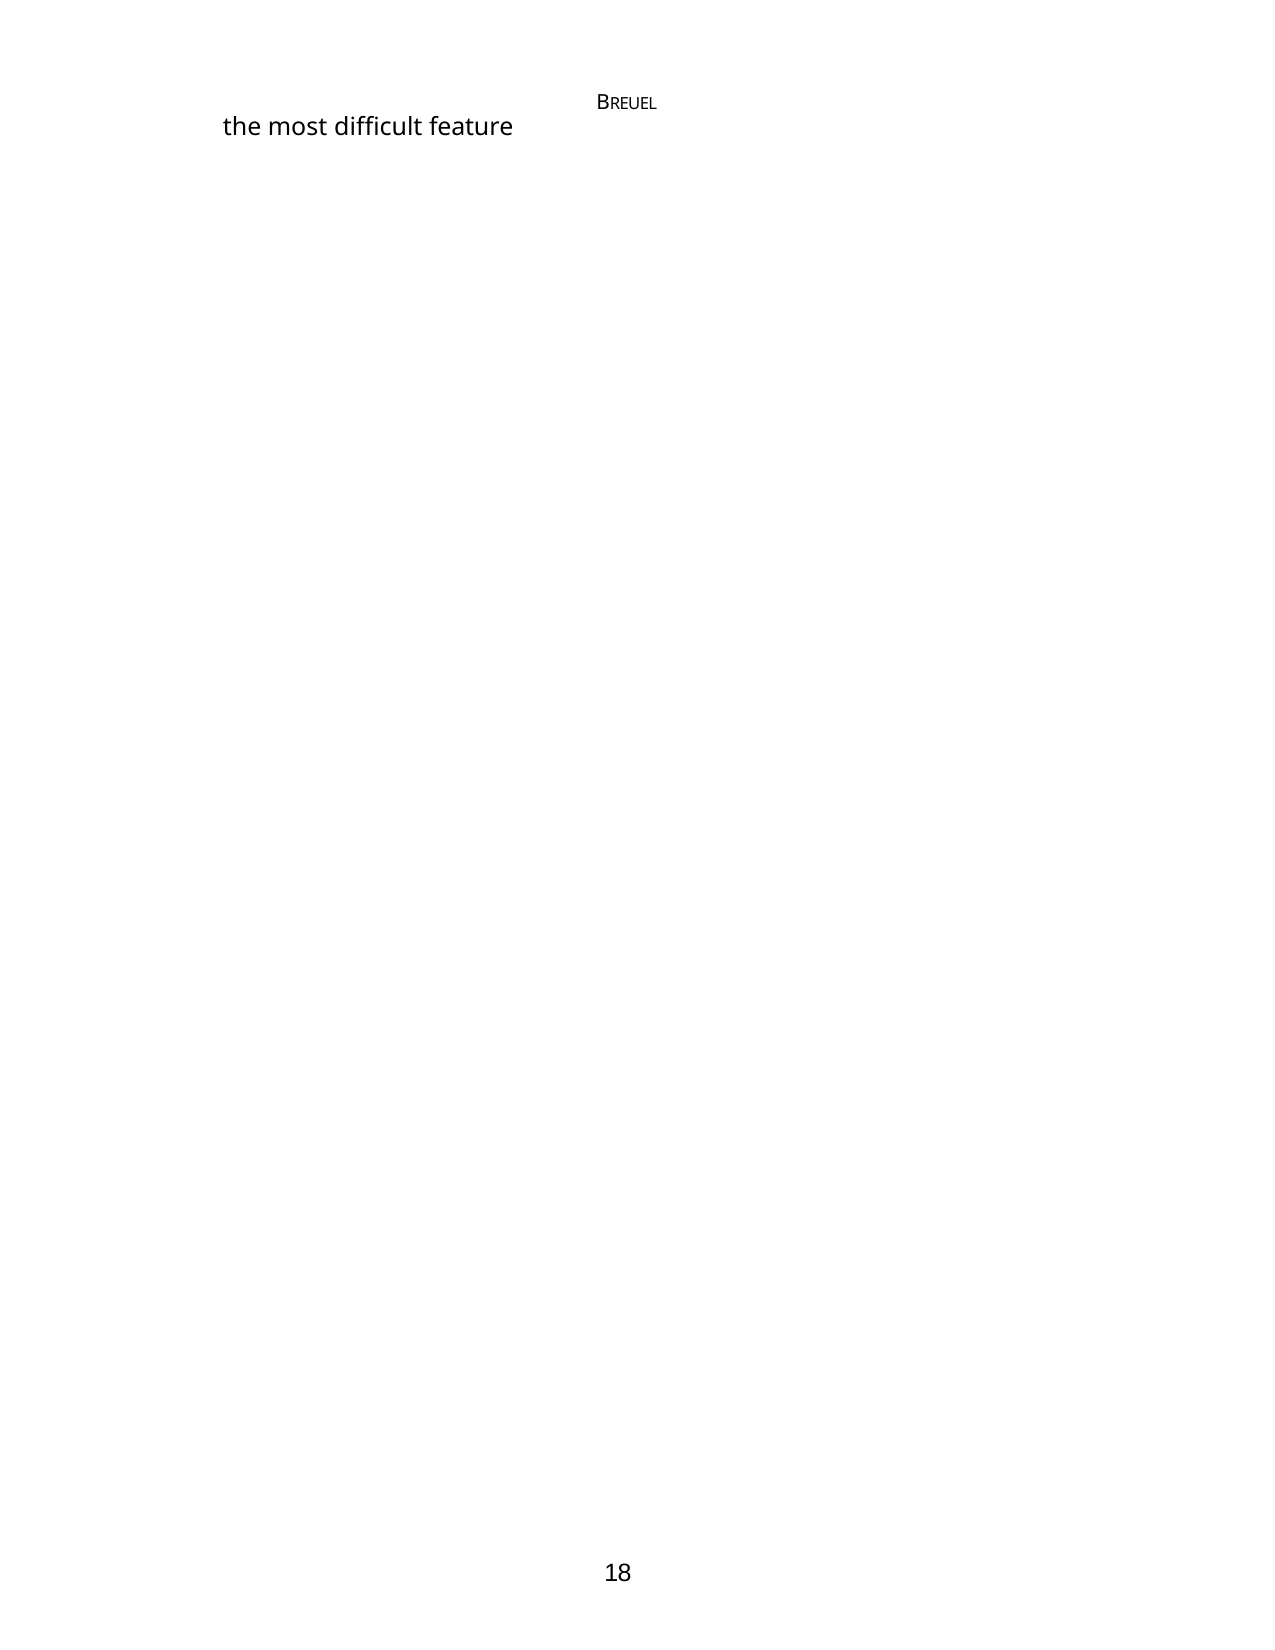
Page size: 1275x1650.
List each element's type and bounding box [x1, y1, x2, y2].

text [223, 112, 1045, 141]
